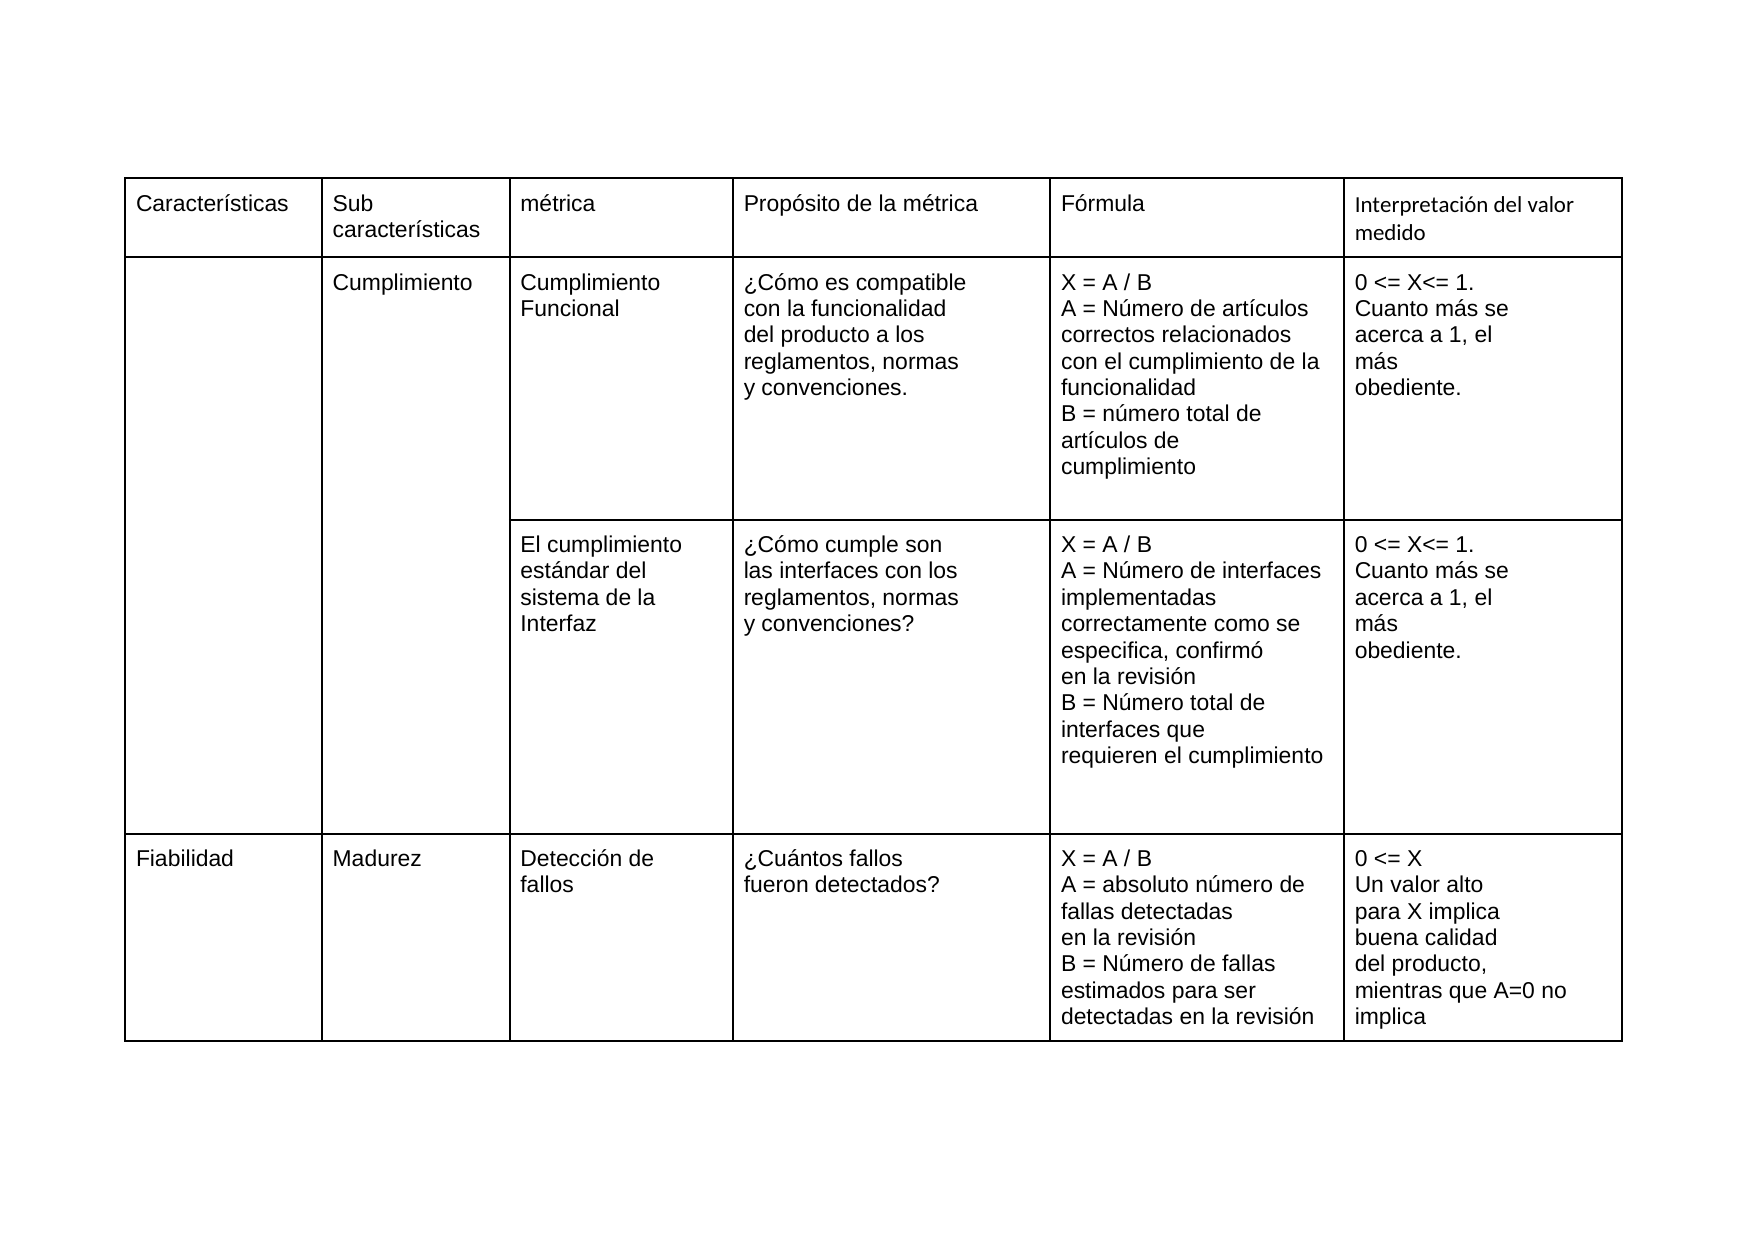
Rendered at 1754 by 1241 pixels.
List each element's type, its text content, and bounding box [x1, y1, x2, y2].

table_cell ¿Cuántos fallos fueron detectados? [734, 835, 1049, 1040]
table_cell Fiabilidad [126, 835, 321, 1040]
table_cell Cumplimiento [323, 258, 509, 832]
table_cell Cumplimiento Funcional [511, 258, 732, 519]
table_cell 0 <= X<= 1. Cuanto más se acerca a 1, el más obediente. [1345, 258, 1621, 519]
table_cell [1051, 835, 1343, 1040]
table_cell Detección de fallos [511, 835, 732, 1040]
table_header Interpretación del valor medido [1345, 179, 1621, 256]
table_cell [1345, 835, 1621, 1040]
table_header Características [126, 179, 321, 256]
table_header Fórmula [1051, 179, 1343, 256]
table_cell X = A / B A = Número de interfaces implementadas correctamente como se especifica, confirmó en la revisión B = Número total de interfaces que requieren el cumplimiento [1051, 521, 1343, 832]
table_cell ¿Cómo cumple son las interfaces con los reglamentos, normas y convenciones? [734, 521, 1049, 832]
table_header Propósito de la métrica [734, 179, 1049, 256]
table_cell 0 <= X<= 1. Cuanto más se acerca a 1, el más obediente. [1345, 521, 1621, 832]
table_header métrica [511, 179, 732, 256]
table_cell El cumplimiento estándar del sistema de la Interfaz [511, 521, 732, 832]
table_cell Madurez [323, 835, 509, 1040]
table_header Sub características [323, 179, 509, 256]
table_cell X = A / B A = Número de artículos correctos relacionados con el cumplimiento de la funcionalidad B = número total de artículos de cumplimiento [1051, 258, 1343, 519]
table_cell ¿Cómo es compatible con la funcionalidad del producto a los reglamentos, normas y convenciones. [734, 258, 1049, 519]
